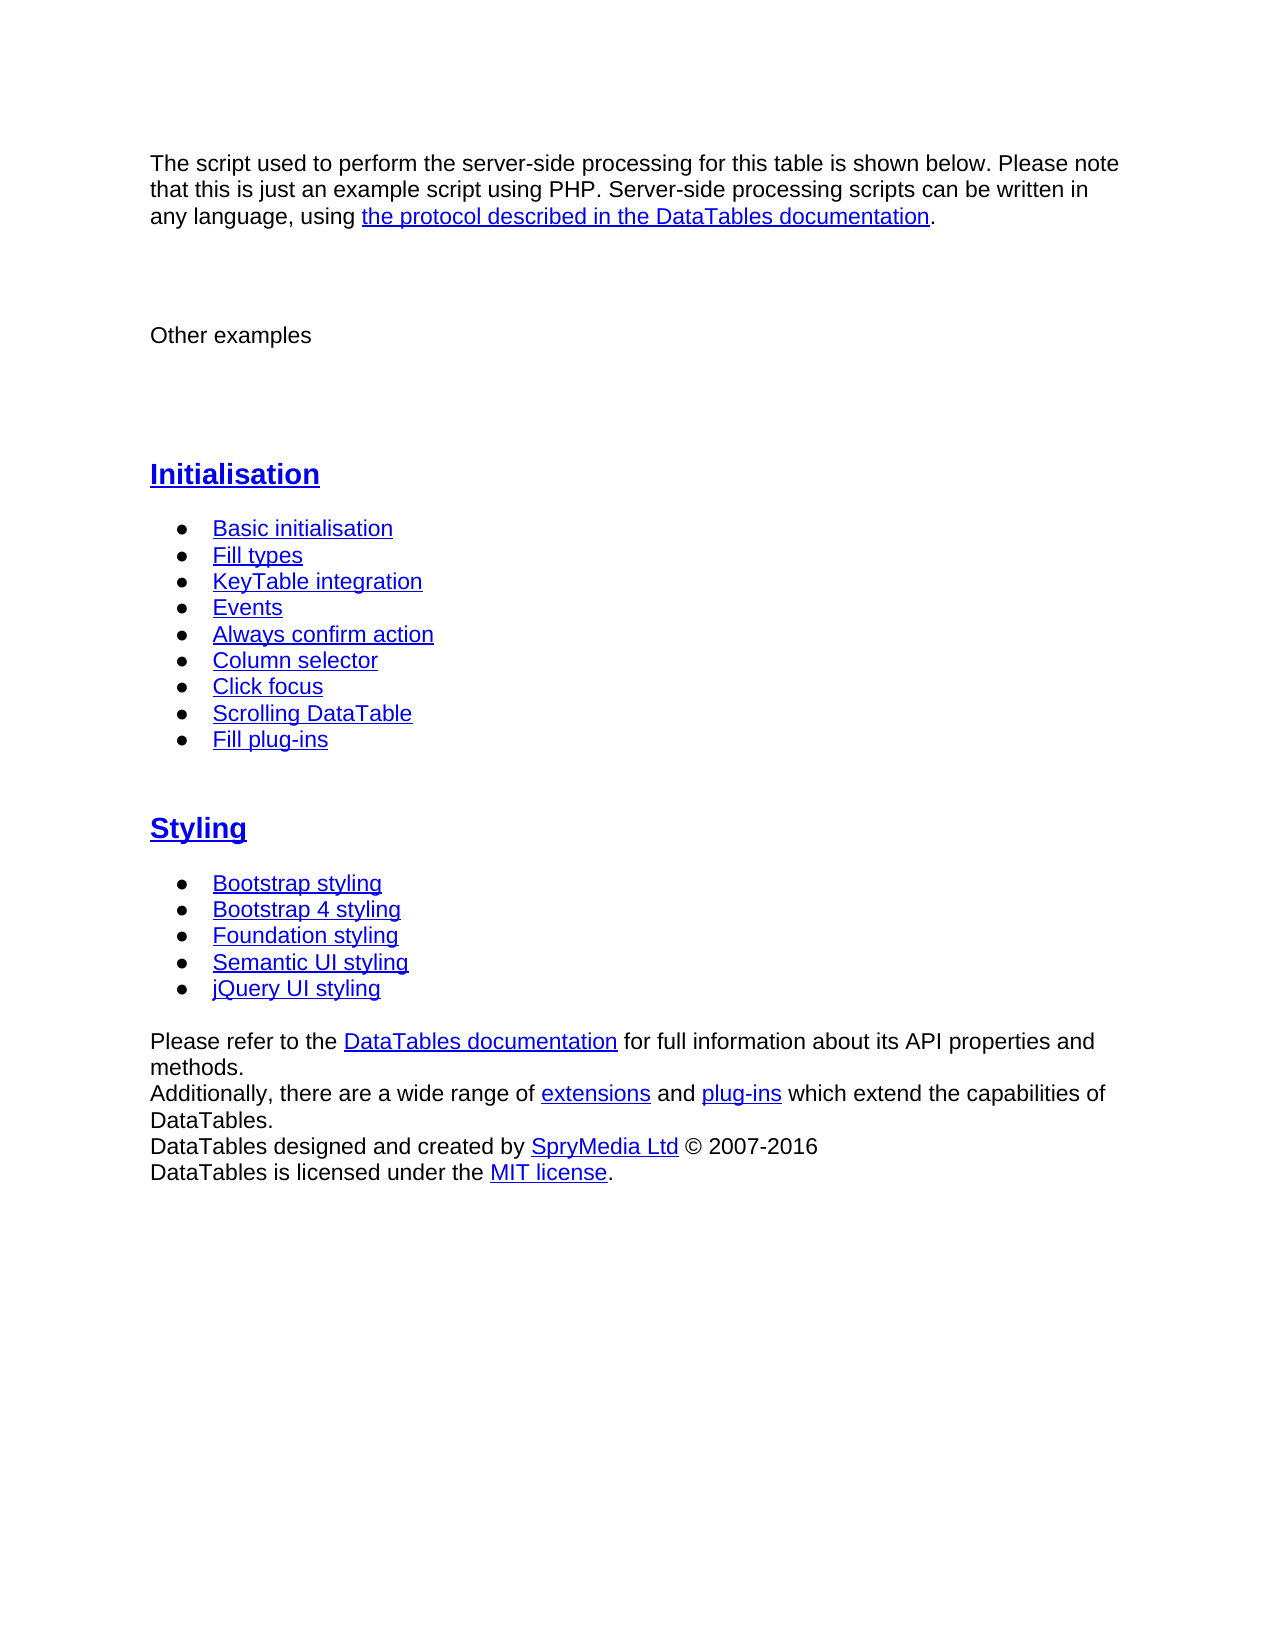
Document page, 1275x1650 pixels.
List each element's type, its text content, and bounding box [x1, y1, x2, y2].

text Initialisation [150, 457, 1125, 490]
list Fill plug-ins [175, 726, 1125, 752]
list Foundation styling [175, 922, 1125, 948]
text The script used to perform the server-side processing for this table is shown below. Please note that this is just an example script using PHP. Server-side processing scripts can be written in any language, using the protocol described in the DataTables documentation. [150, 150, 1125, 229]
list Events [175, 594, 1125, 621]
list Bootstrap 4 styling [175, 896, 1125, 922]
list Basic initialisation [175, 515, 1125, 542]
list Click focus [175, 673, 1125, 700]
list Always confirm action [175, 621, 1125, 647]
text Styling [150, 811, 1125, 844]
text DataTables is licensed under the MIT license. [150, 1159, 1125, 1186]
list Column selector [175, 647, 1125, 673]
text DataTables designed and created by SpryMedia Ltd © 2007-2016 [150, 1133, 1125, 1159]
text Please refer to the DataTables documentation for full information about its API properties and methods. [150, 1028, 1125, 1080]
list Bootstrap styling [175, 869, 1125, 896]
text Other examples [150, 322, 1125, 348]
list Fill types [175, 542, 1125, 568]
list jQuery UI styling [175, 975, 1125, 1001]
list Scrolling DataTable [175, 700, 1125, 726]
text Additionally, there are a wide range of extensions and plug-ins which extend the capabilities of DataTables. [150, 1080, 1125, 1133]
list Semantic UI styling [175, 948, 1125, 975]
list KeyTable integration [175, 568, 1125, 594]
